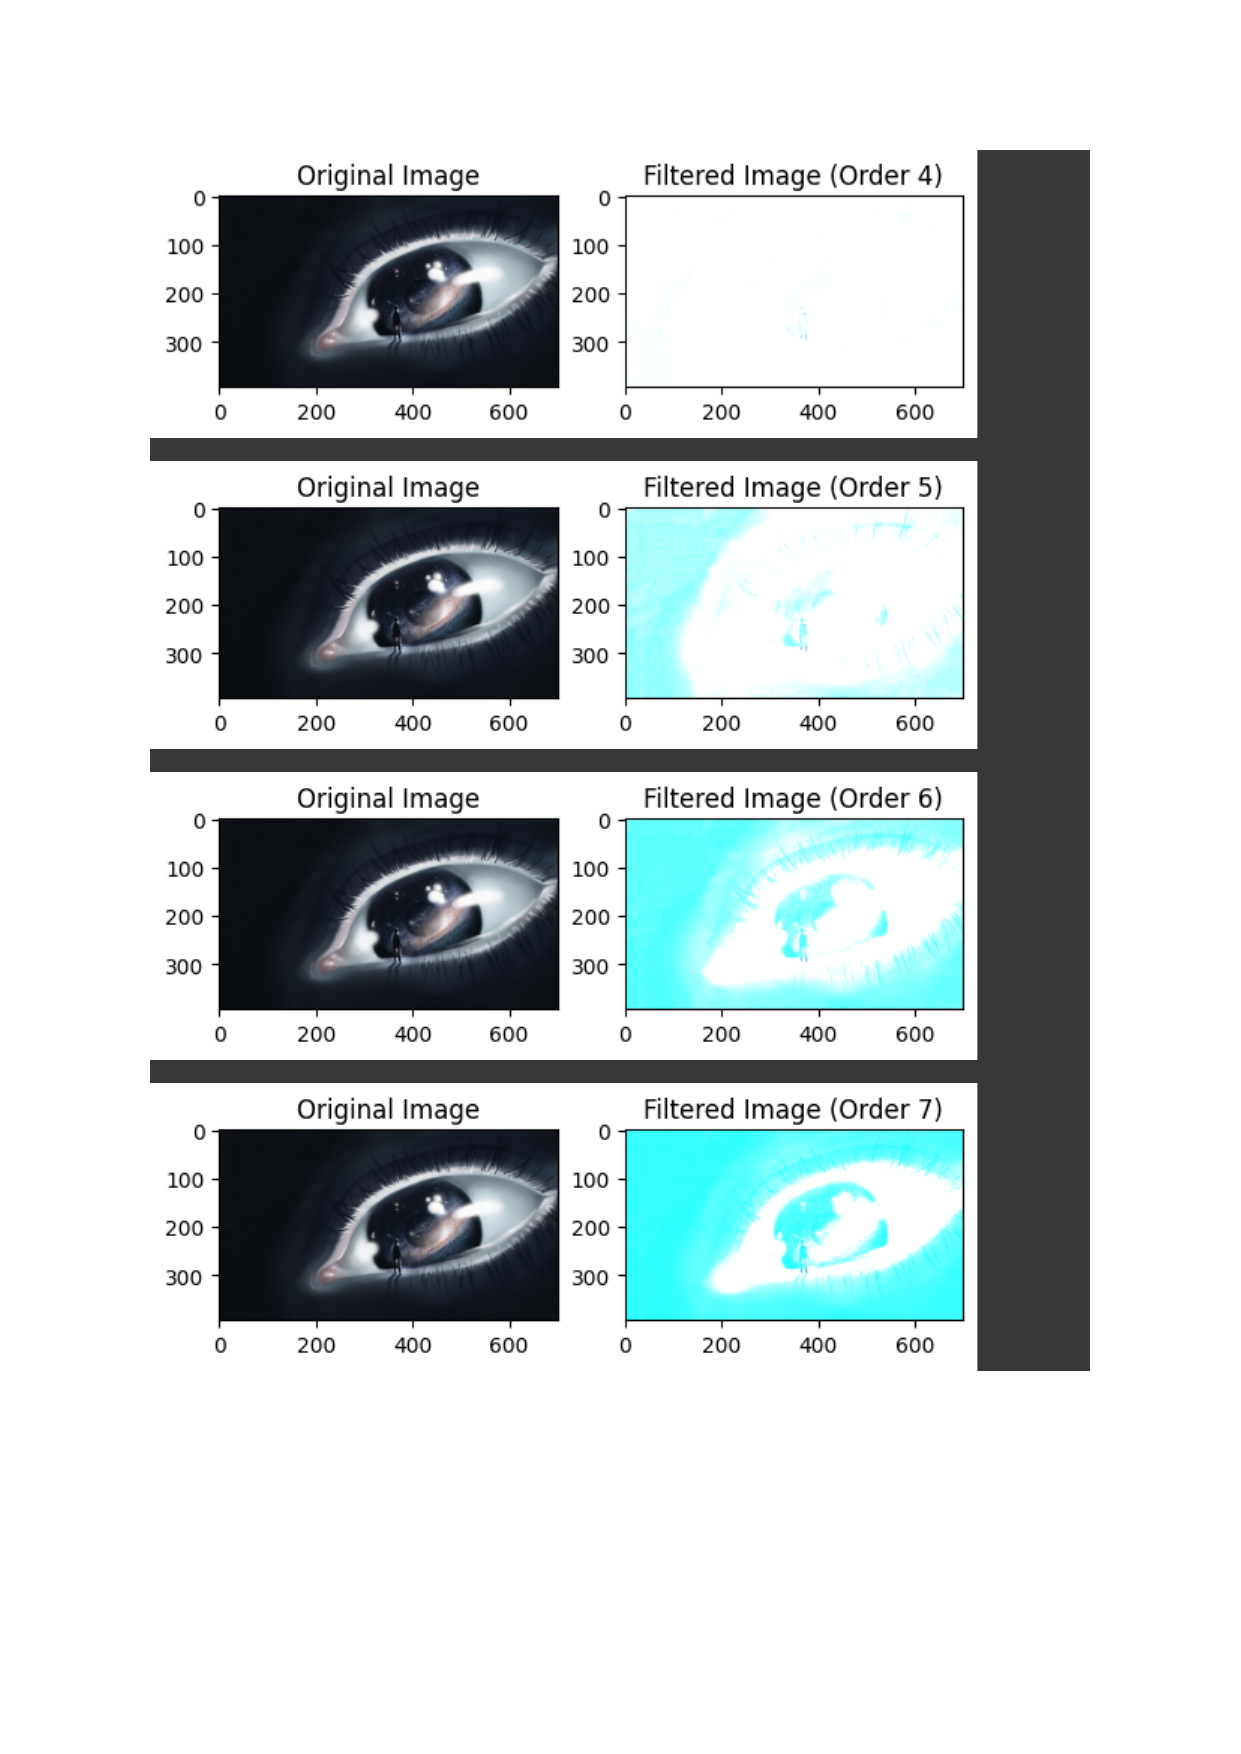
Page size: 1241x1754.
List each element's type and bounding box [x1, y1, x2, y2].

picture [150, 461, 978, 749]
picture [150, 150, 978, 438]
picture [150, 772, 978, 1060]
picture [150, 1083, 978, 1371]
